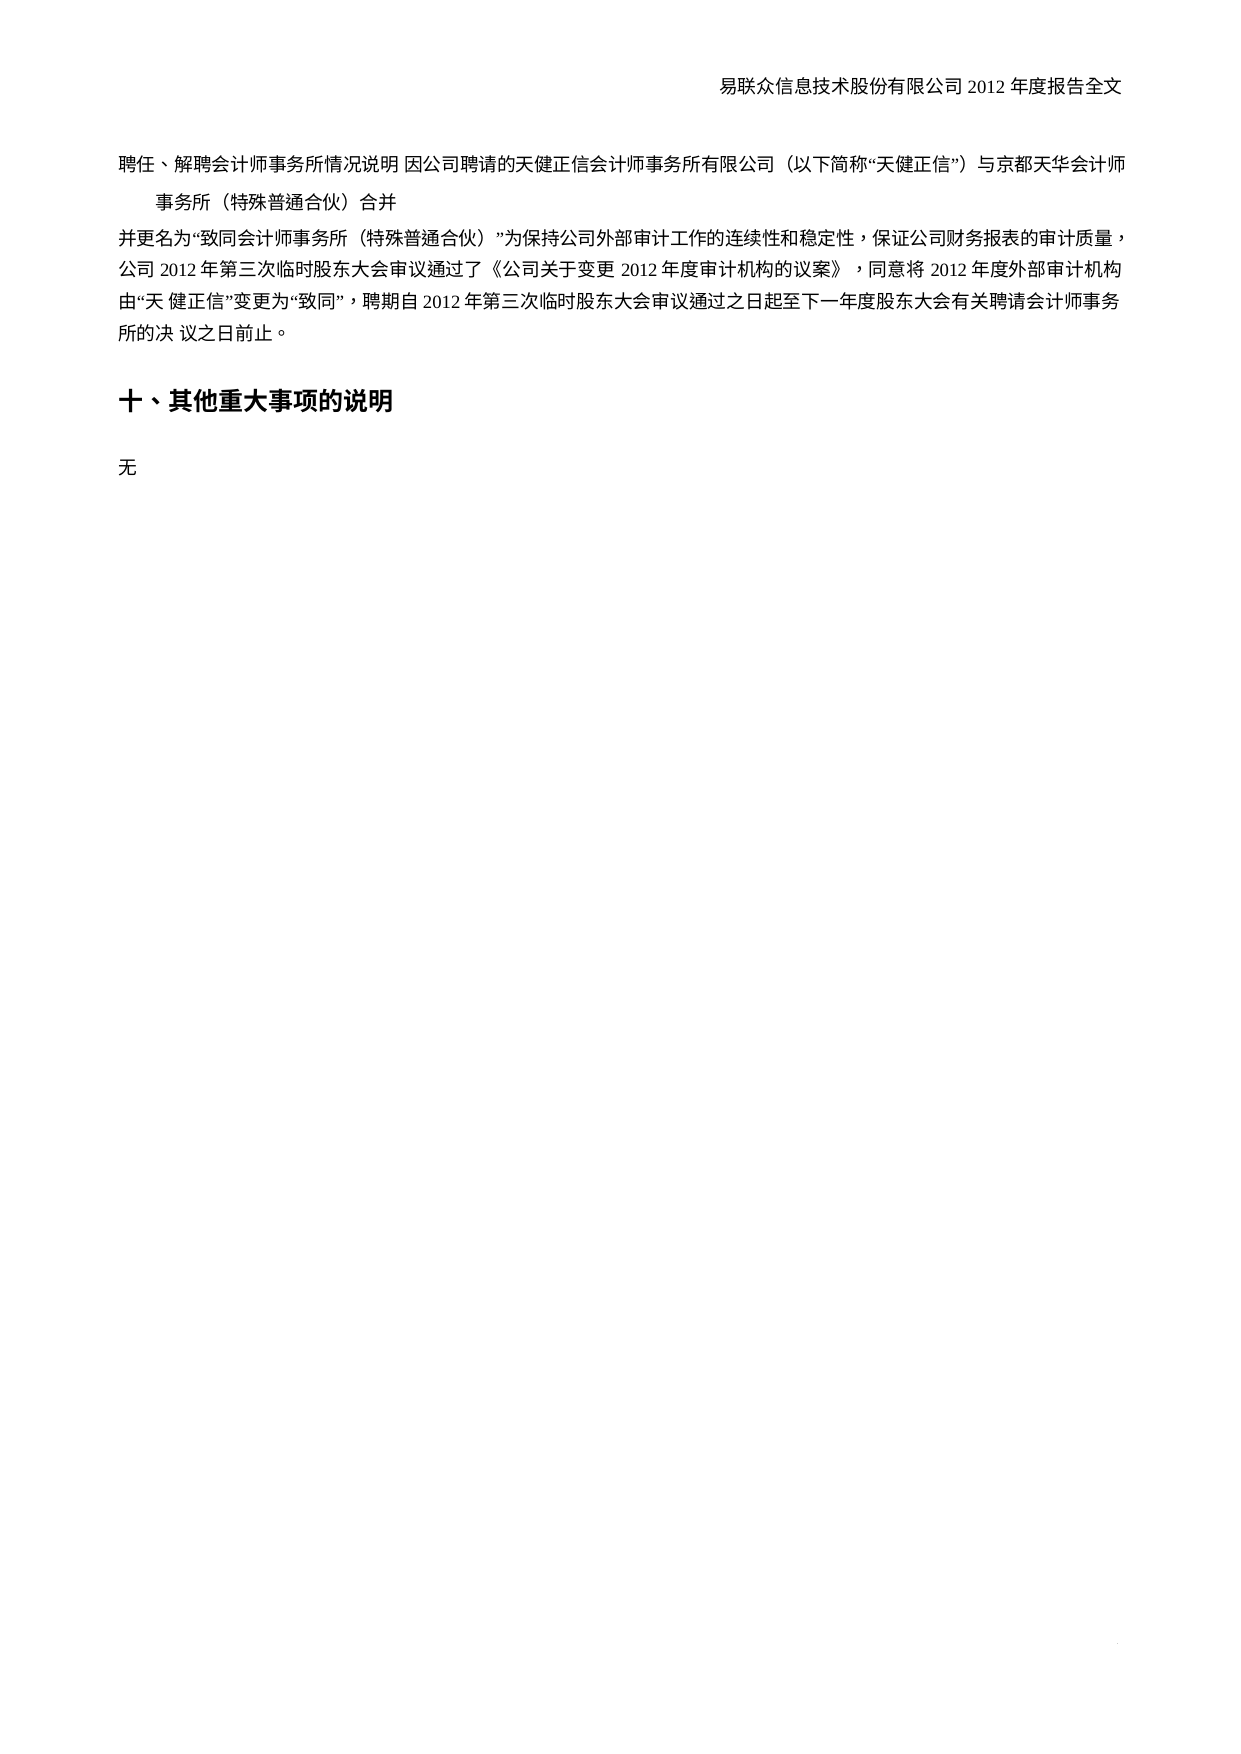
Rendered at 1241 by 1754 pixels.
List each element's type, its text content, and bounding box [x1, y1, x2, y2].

text 无 [118, 454, 1142, 480]
subtitle 十、其他重大事项的说明 [118, 383, 1142, 417]
text 并更名为“致同会计师事务所（特殊普通合伙）”为保持公司外部审计工作的连续性和稳定性，保证公司财务报表的审计质量， [118, 228, 1142, 250]
text 公司2012年第三次临时股东大会审议通过了《公司关于变更2012年度审计机构的议案》，同意将2012年度外部审计机构由“天 健正信”变更为“致同”，聘期自2012年第三次临时股东大会审议通过之日起至下一年度股东大会有关聘请会计师事务所的决 议之日前止。 [118, 257, 1122, 346]
text 聘任、解聘会计师事务所情况说明 因公司聘请的天健正信会计师事务所有限公司（以下简称“天健正信”）与京都天华会计师事务所（特殊普通合伙）合并 [118, 151, 1132, 215]
